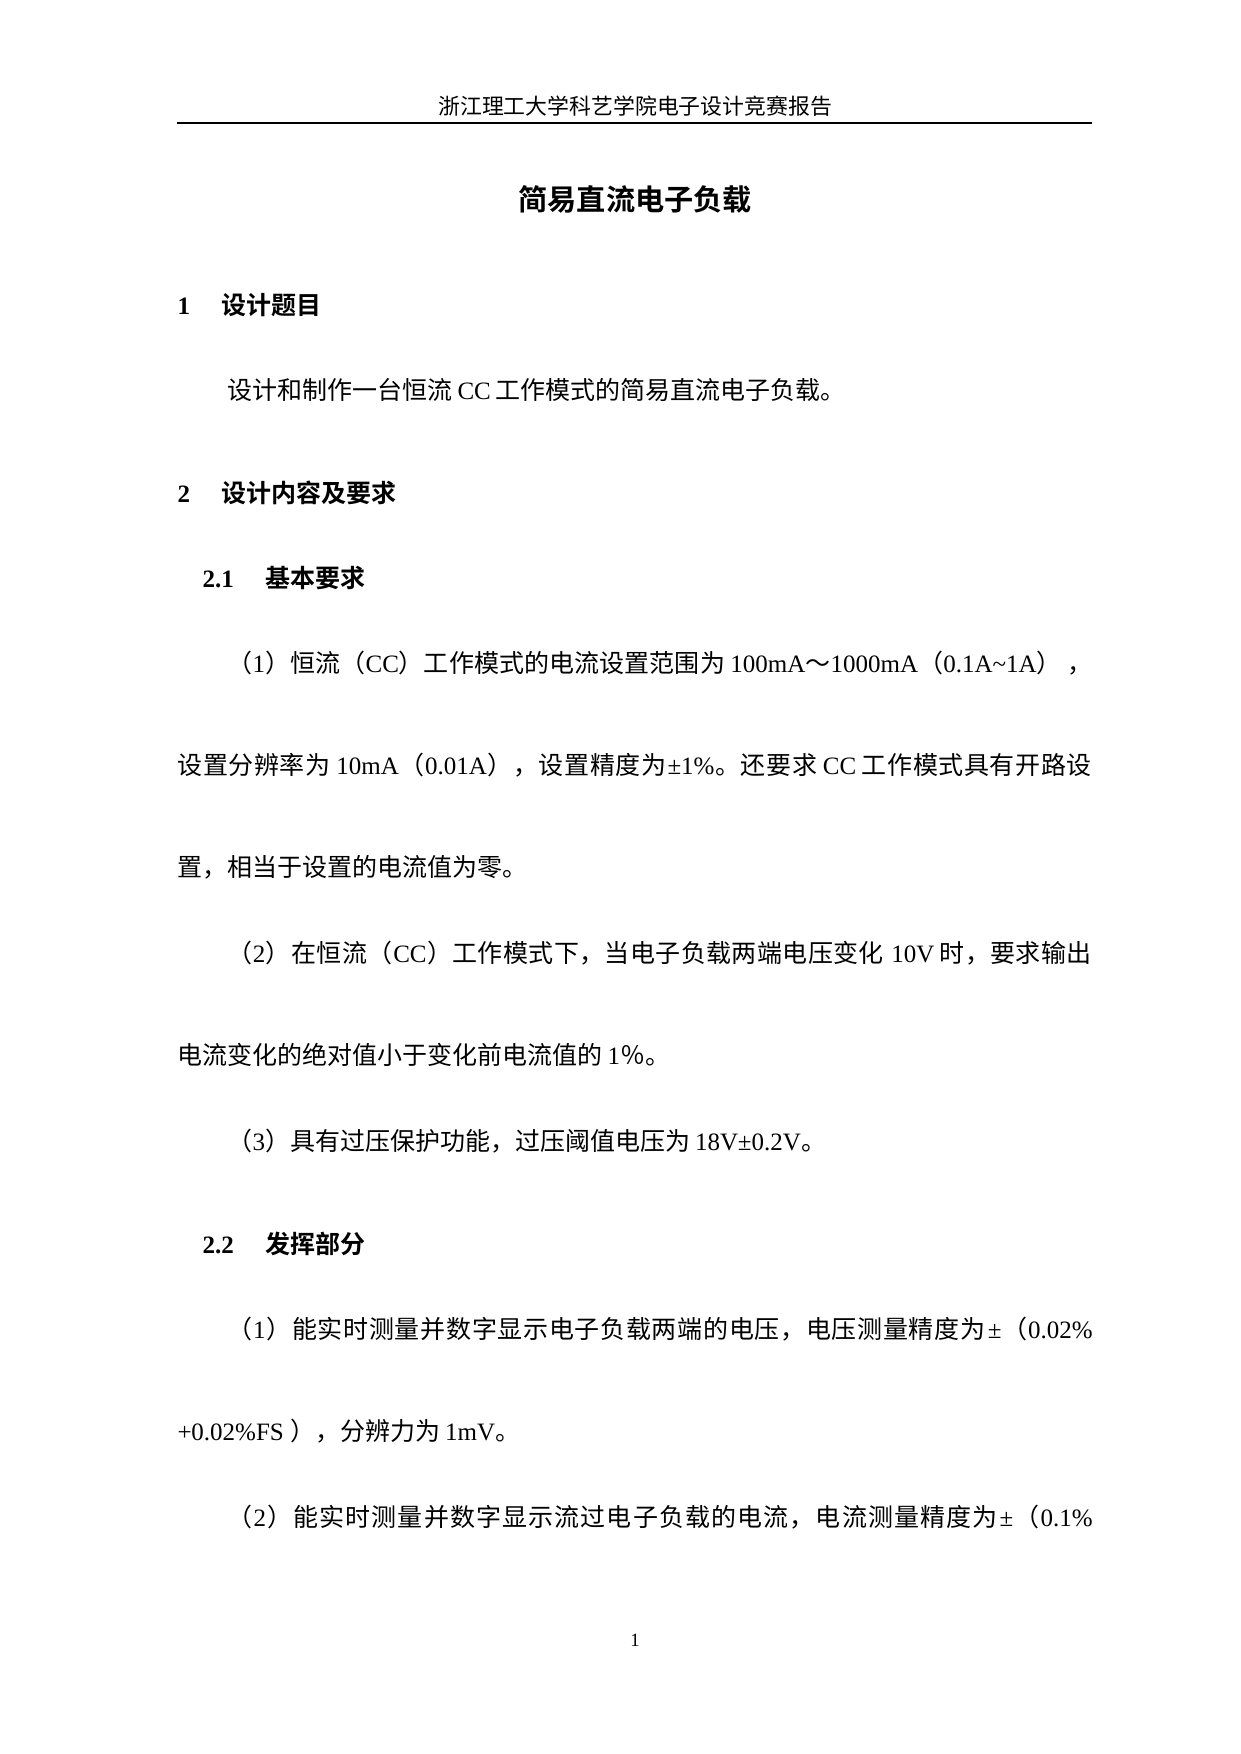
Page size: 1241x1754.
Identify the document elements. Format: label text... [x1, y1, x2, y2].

subtitle 发挥部分 [177, 1208, 1092, 1276]
subtitle 设计题目 [177, 270, 1092, 338]
text （1）能实时测量并数字显示电子负载两端的电压，电压测量精度为±（0.02%+0.02%FS ），分辨力为1mV。 [177, 1293, 1092, 1463]
text （2）在恒流（CC）工作模式下，当电子负载两端电压变化10V时，要求输出电流变化的绝对值小于变化前电流值的1％。 [177, 917, 1092, 1087]
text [177, 1481, 1092, 1549]
text （1）恒流（CC）工作模式的电流设置范围为100mA～1000mA（0.1A~1A） ，设置分辨率为10mA（0.01A），设置精度为±1%。还要求CC工作模式具有开路设置，相当于设置的电流值为零。 [177, 628, 1092, 899]
text （3）具有过压保护功能，过压阈值电压为18V±0.2V。 [177, 1105, 1092, 1173]
subtitle 设计内容及要求 [177, 458, 1092, 526]
text 简易直流电子负载 [177, 164, 1092, 232]
subtitle 基本要求 [177, 543, 1092, 611]
text 设计和制作一台恒流CC工作模式的简易直流电子负载。 [177, 355, 1092, 423]
